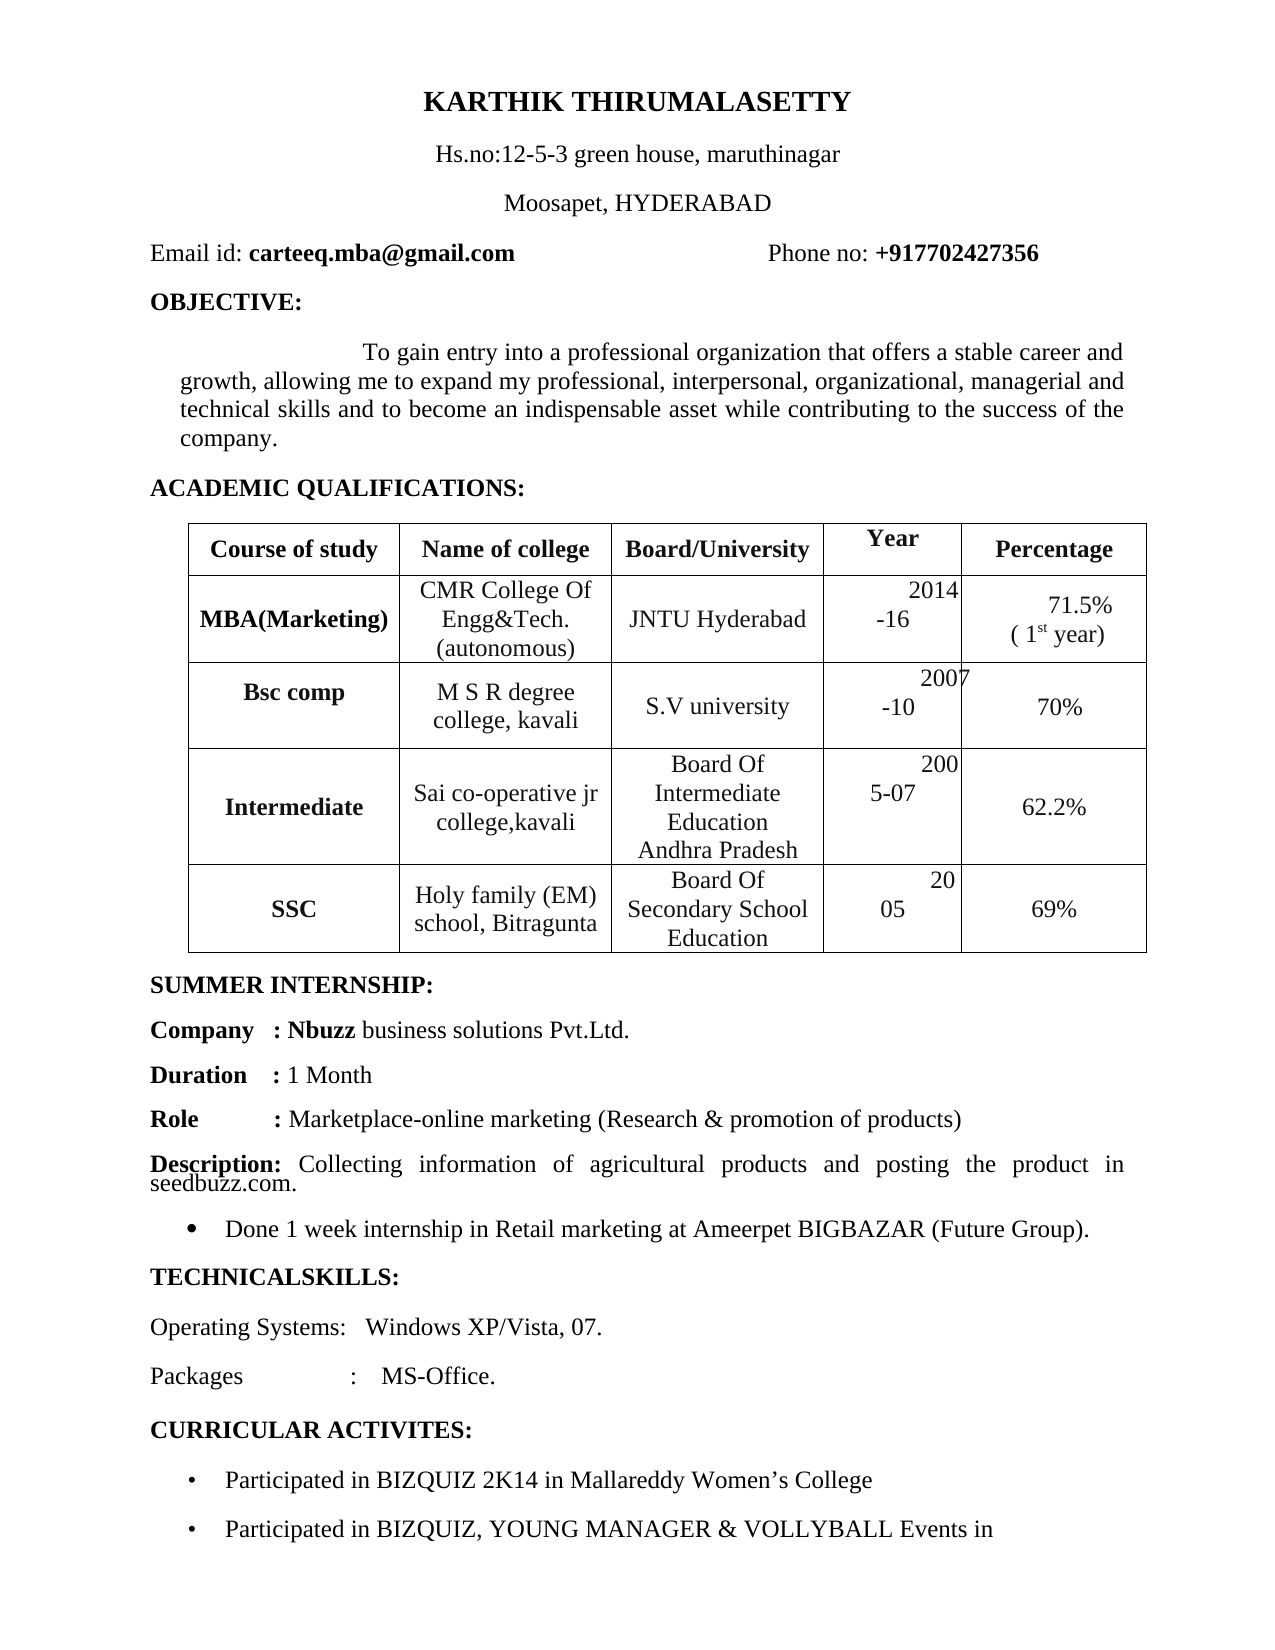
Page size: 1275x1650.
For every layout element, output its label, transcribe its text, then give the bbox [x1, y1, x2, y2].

text OBJECTIVE: [150, 287, 1125, 316]
text To gain entry into a professional organization that offers a stable career and growth, allowing me to expand my professional, interpersonal, organizational, managerial and technical skills and to become an indispensable asset while contributing to the success of the company. [180, 337, 1125, 452]
table_cell CMR College Of Engg&Tech. (autonomous) [400, 576, 611, 662]
text Role : Marketplace-online marketing (Research & promotion of products) [150, 1112, 1125, 1132]
table_header Board/University [612, 524, 823, 574]
text Company : Nbuzz business solutions Pvt.Ltd. [150, 1022, 1125, 1042]
table_cell Intermediate [189, 749, 399, 864]
table_cell 2014-16 [824, 576, 961, 662]
table_cell 2005 [824, 865, 961, 952]
table_cell 70% [962, 663, 1146, 748]
text Moosapet, HYDERABAD [150, 188, 1125, 217]
text TECHNICALSKILLS: [150, 1262, 1110, 1291]
table_cell 2005-07 [824, 749, 961, 864]
table_cell SSC [189, 865, 399, 952]
table_cell Bsc comp [189, 663, 399, 748]
table_cell JNTU Hyderabad [612, 576, 823, 662]
table_cell 71.5% ( 1st year) [962, 576, 1146, 662]
table_cell 62.2% [962, 749, 1146, 864]
text Duration : 1 Month [150, 1067, 1125, 1087]
table_cell S.V university [612, 663, 823, 748]
table_cell 2007-10 [824, 663, 961, 748]
table_cell Holy family (EM) school, Bitragunta [400, 865, 611, 952]
text Operating Systems: Windows XP/Vista, 07. [150, 1312, 1200, 1341]
text SUMMER INTERNSHIP: [150, 978, 1125, 997]
table_cell Board Of Intermediate Education Andhra Pradesh [612, 749, 823, 864]
table_cell Board Of Secondary School Education [612, 865, 823, 952]
text Hs.no:12-5-3 green house, maruthinagar [150, 139, 1125, 167]
table_header Name of college [400, 524, 611, 574]
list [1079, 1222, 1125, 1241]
table_header Percentage [962, 524, 1146, 574]
table_cell M S R degree college, kavali [400, 663, 611, 748]
text Description: Collecting information of agricultural products and posting the product in seedbuzz.com. [150, 1157, 1125, 1197]
text ACADEMIC QUALIFICATIONS: [150, 473, 1110, 502]
table_cell 69% [962, 865, 1146, 952]
text Email id: carteeq.mba@gmail.com Phone no: +917702427356 [150, 238, 1125, 267]
table_cell Sai co-operative jr college,kavali [400, 749, 611, 864]
table_cell MBA(Marketing) [189, 576, 399, 662]
list Done 1 week internship in Retail marketing at Ameerpet BIGBAZAR (Future Group). [187, 1222, 1080, 1241]
text CURRICULAR ACTIVITES: [150, 1415, 1125, 1444]
text KARTHIK THIRUMALASETTY [150, 84, 1125, 118]
table_header Year [824, 524, 961, 574]
text Packages : MS-Office. [150, 1361, 1200, 1390]
table_header Course of study [189, 524, 399, 574]
list Participated in BIZQUIZ, YOUNG MANAGER & VOLLYBALL Events in [187, 1514, 1110, 1543]
list Participated in BIZQUIZ 2K14 in Mallareddy Women’s College [187, 1465, 1110, 1493]
